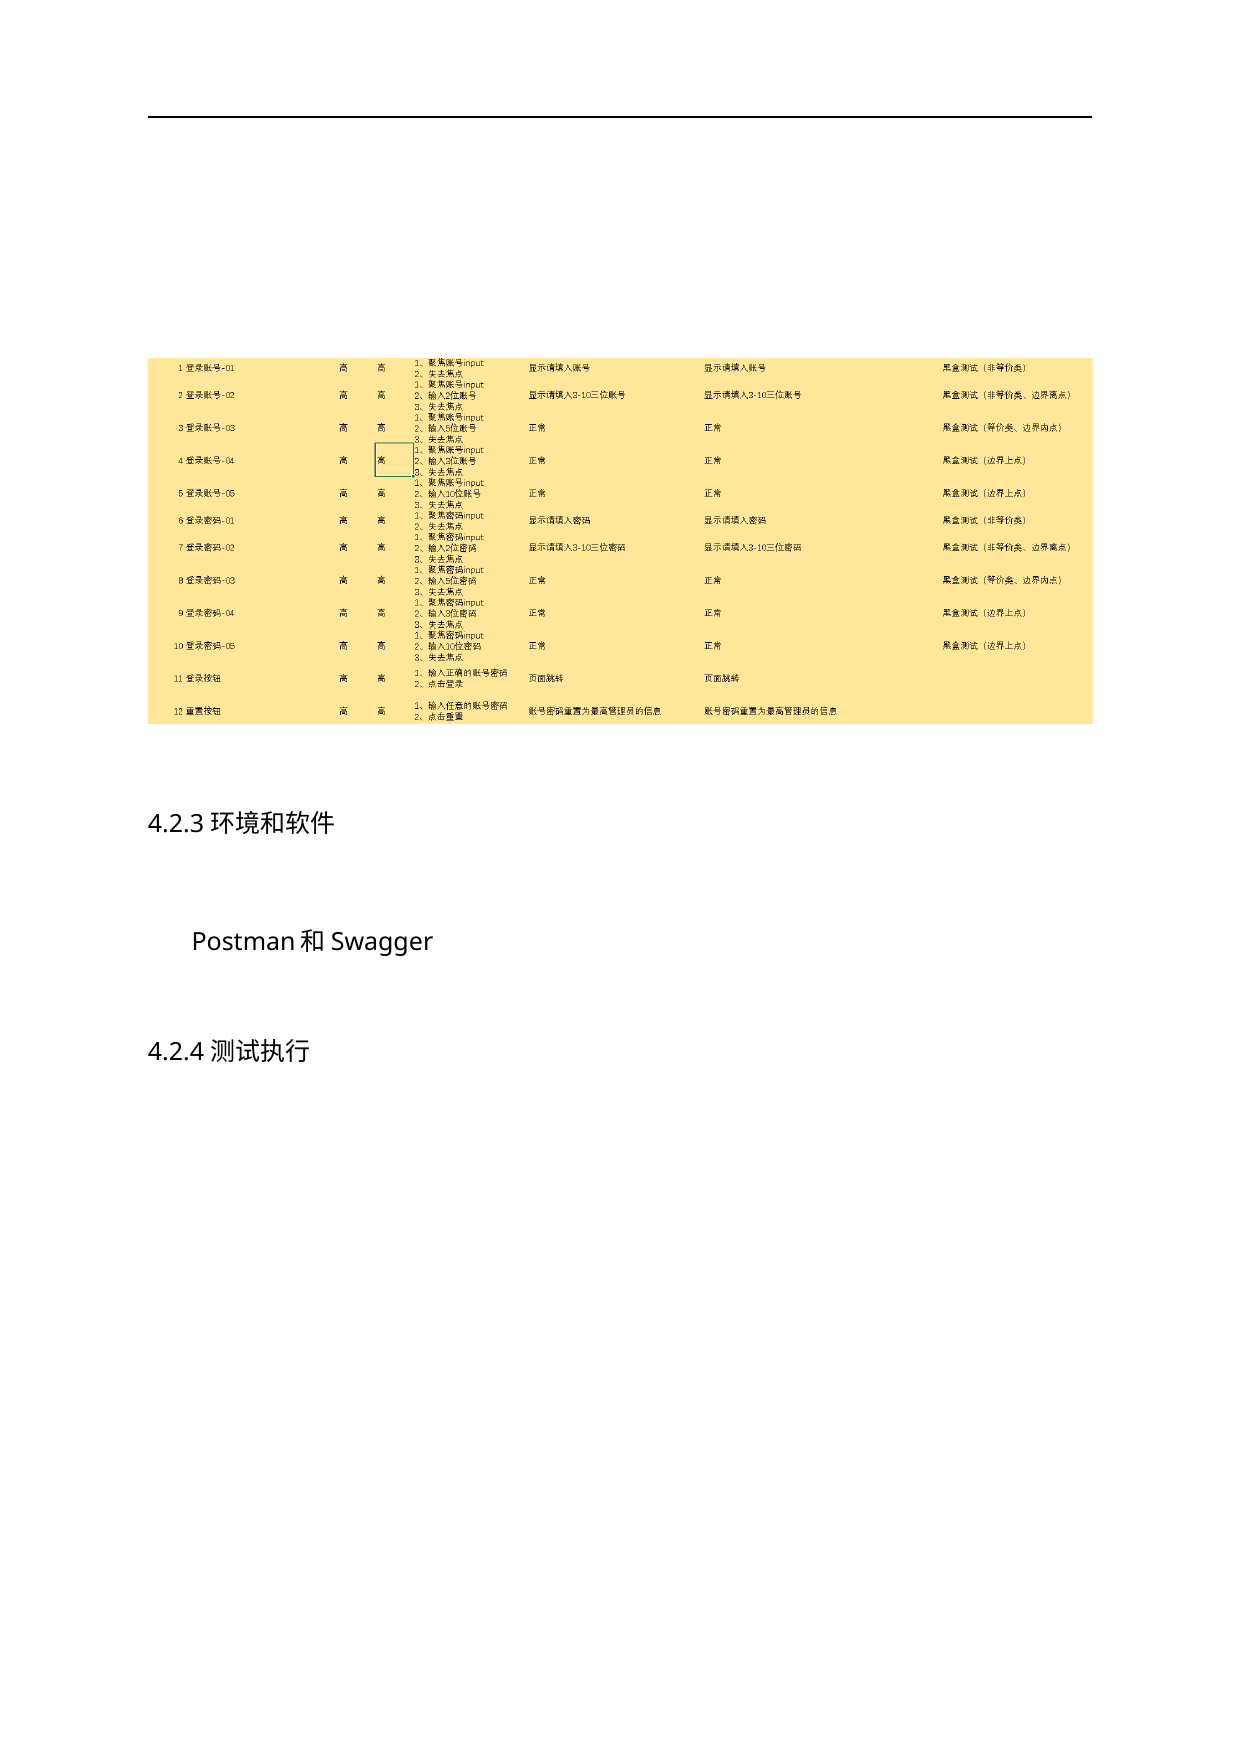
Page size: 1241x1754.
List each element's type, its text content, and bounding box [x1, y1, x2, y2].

subtitle 4.2.3 环境和软件 [148, 789, 1092, 854]
picture [147, 358, 1093, 724]
subtitle 4.2.4 测试执行 [148, 1017, 1092, 1082]
text Postman和Swagger [148, 907, 1092, 972]
